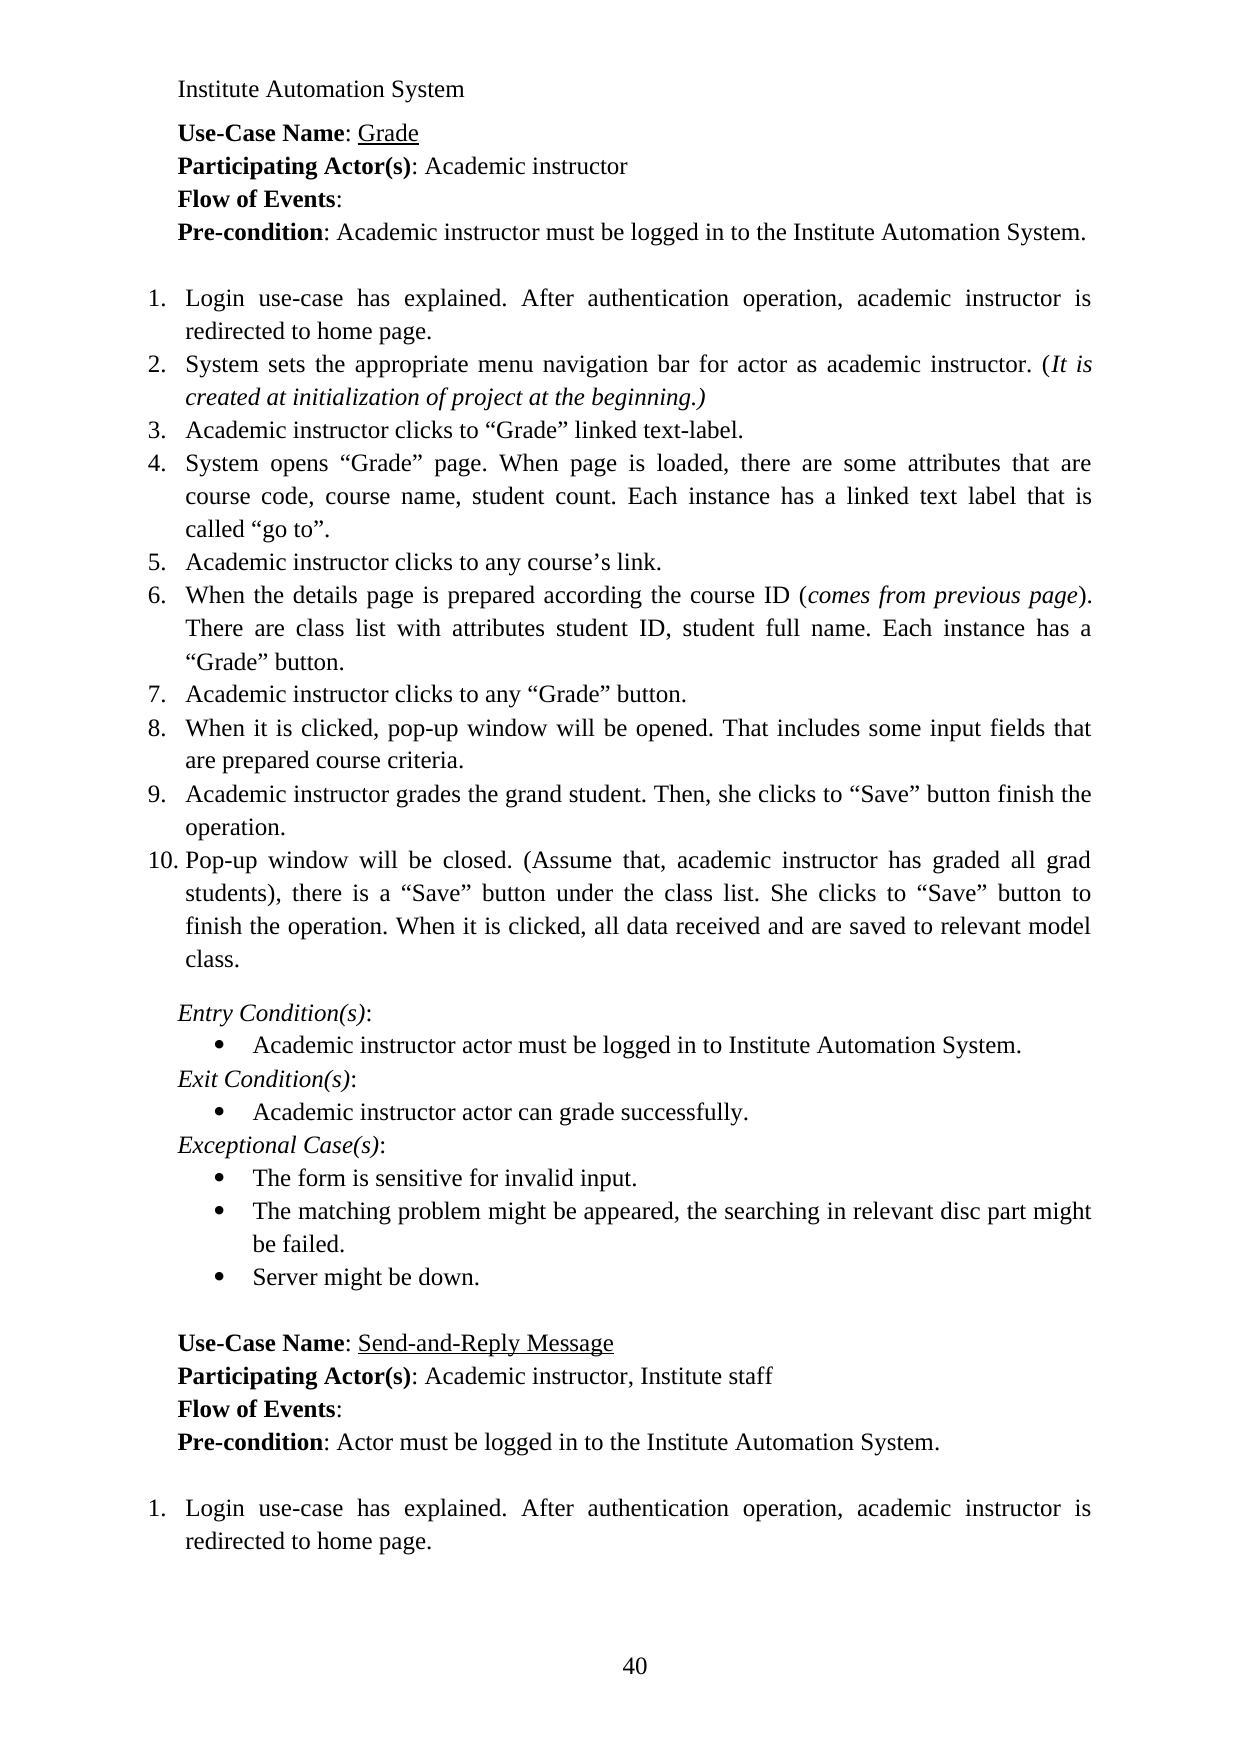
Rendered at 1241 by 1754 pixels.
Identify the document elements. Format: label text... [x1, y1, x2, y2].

list When it is clicked, pop-up window will be opened. That includes some input fields that are prepared course criteria. [148, 713, 1093, 774]
list Login use-case has explained. After authentication operation, academic instructor is redirected to home page. [148, 283, 1093, 345]
text Use-Case Name: Send-and-Reply Message [148, 1328, 1093, 1357]
list System sets the appropriate menu navigation bar for actor as academic instructor. (It is created at initialization of project at the beginning.) [148, 349, 1093, 411]
list Academic instructor grades the grand student. Then, she clicks to “Save” button finish the operation. [148, 779, 1093, 840]
list When the details page is prepared according the course ID (comes from previous page). There are class list with attributes student ID, student full name. Each instance has a “Grade” button. [148, 581, 1093, 675]
list Pop-up window will be closed. (Assume that, academic instructor has graded all grad students), there is a “Save” button under the class list. She clicks to “Save” button to finish the operation. When it is clicked, all data received and are saved to relevant model class. [148, 845, 1093, 972]
text Participating Actor(s): Academic instructor [148, 151, 1093, 180]
list Academic instructor clicks to any course’s link. [148, 547, 1093, 576]
list The form is sensitive for invalid input. [215, 1163, 1093, 1191]
text Participating Actor(s): Academic instructor, Institute staff [148, 1361, 1093, 1389]
list System opens “Grade” page. When page is loaded, there are some attributes that are course code, course name, student count. Each instance has a linked text label that is called “go to”. [148, 448, 1093, 543]
text Pre-condition: Academic instructor must be logged in to the Institute Automation System. [177, 217, 1093, 246]
list Academic instructor clicks to “Grade” linked text-label. [148, 415, 1093, 444]
text Exit Condition(s): [148, 1064, 1093, 1092]
list Server might be down. [215, 1262, 1093, 1291]
text Exceptional Case(s): [148, 1130, 1093, 1158]
list Academic instructor actor can grade successfully. [215, 1097, 1093, 1125]
text Use-Case Name: Grade [148, 118, 1093, 147]
text Flow of Events: [177, 184, 1093, 213]
list Login use-case has explained. After authentication operation, academic instructor is redirected to home page. [148, 1493, 1093, 1555]
text Entry Condition(s): [148, 998, 1093, 1026]
text Flow of Events: [177, 1394, 1093, 1423]
list Academic instructor actor must be logged in to Institute Automation System. [215, 1031, 1093, 1059]
text Pre-condition: Actor must be logged in to the Institute Automation System. [177, 1427, 1093, 1456]
list The matching problem might be appeared, the searching in relevant disc part might be failed. [215, 1196, 1093, 1257]
list Academic instructor clicks to any “Grade” button. [148, 679, 1093, 708]
